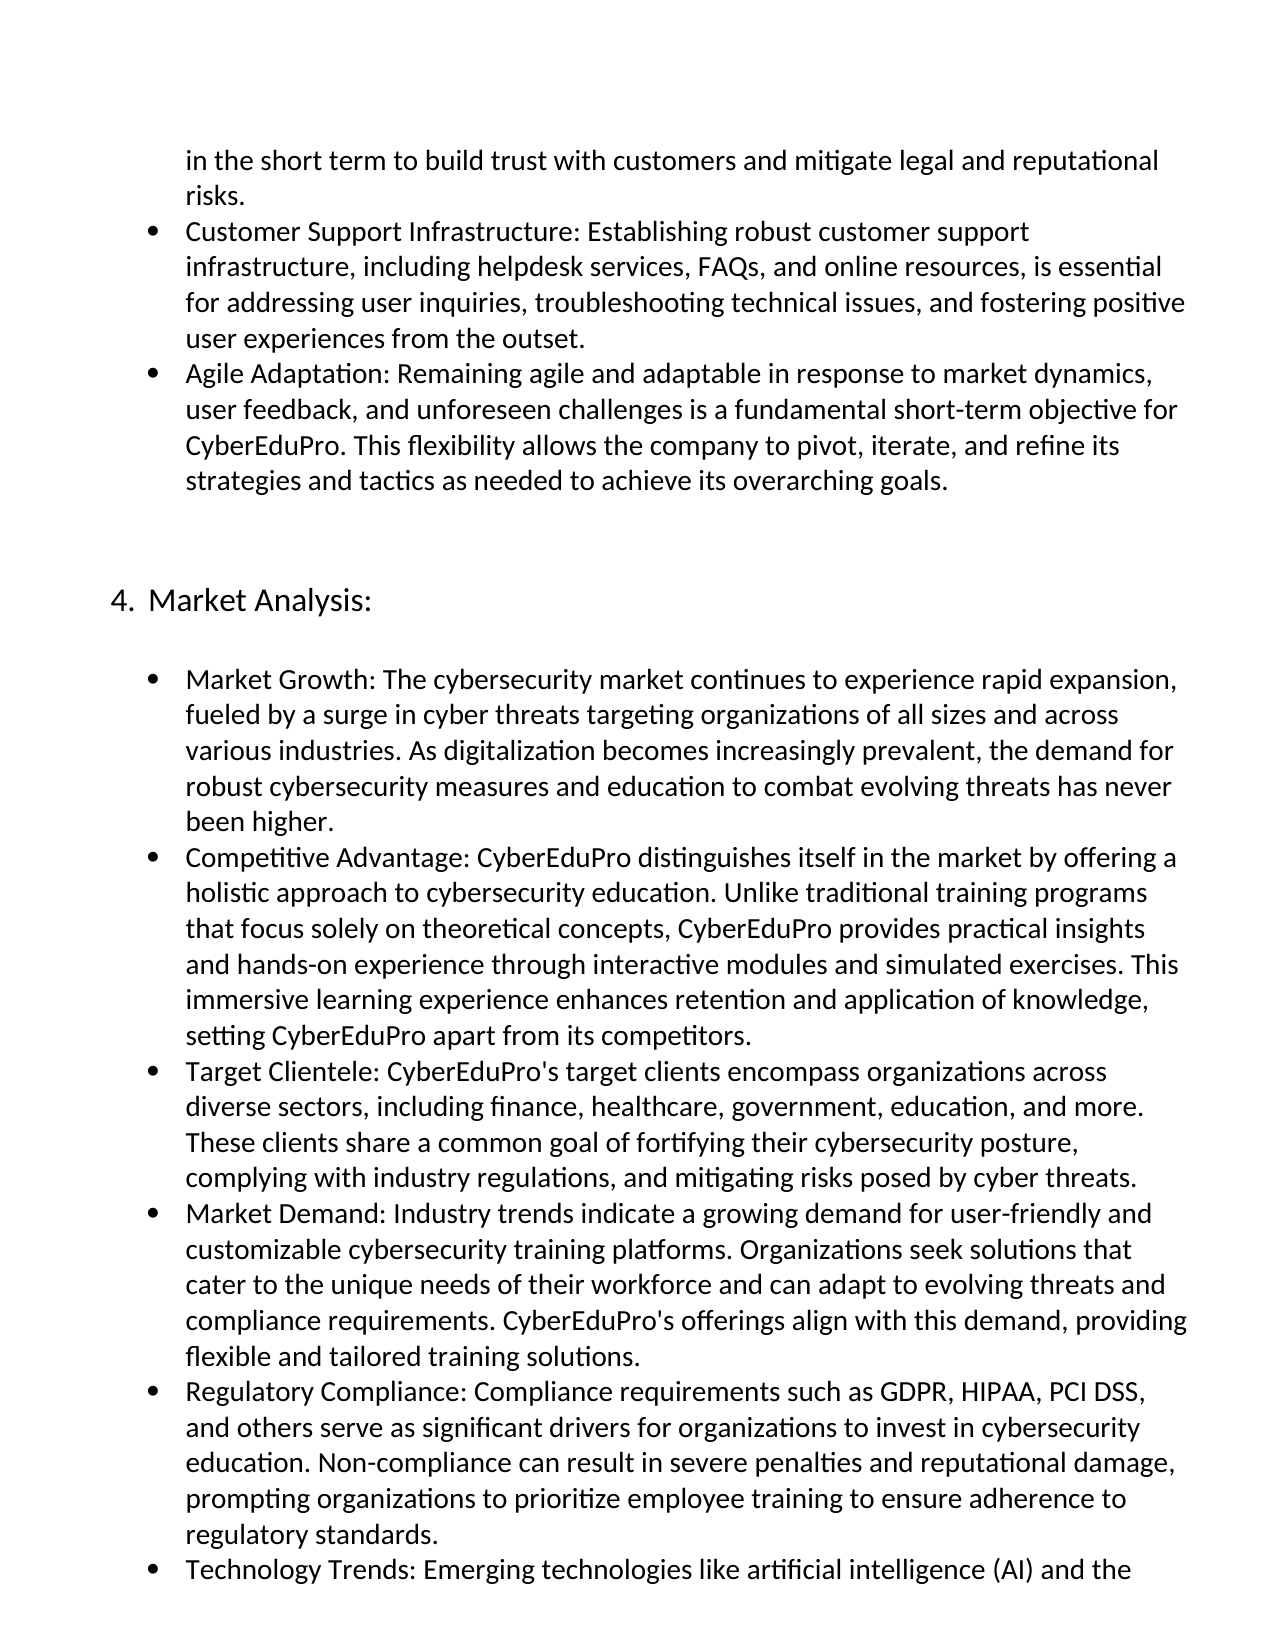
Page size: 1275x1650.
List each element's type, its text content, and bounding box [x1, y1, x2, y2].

list Customer Support Infrastructure: Establishing robust customer support infrastructure, including helpdesk services, FAQs, and online resources, is essential for addressing user inquiries, troubleshooting technical issues, and fostering positive user experiences from the outset. [148, 213, 1189, 355]
list Agile Adaptation: Remaining agile and adaptable in response to market dynamics, user feedback, and unforeseen challenges is a fundamental short-term objective for CyberEduPro. This flexibility allows the company to pivot, iterate, and refine its strategies and tactics as needed to achieve its overarching goals. [148, 355, 1189, 498]
list Market Growth: The cybersecurity market continues to experience rapid expansion, fueled by a surge in cyber threats targeting organizations of all sizes and across various industries. As digitalization becomes increasingly prevalent, the demand for robust cybersecurity measures and education to combat evolving threats has never been higher. [148, 661, 1189, 839]
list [148, 142, 1189, 213]
list Regulatory Compliance: Compliance requirements such as GDPR, HIPAA, PCI DSS, and others serve as significant drivers for organizations to invest in cybersecurity education. Non-compliance can result in severe penalties and reputational damage, prompting organizations to prioritize employee training to ensure adherence to regulatory standards. [148, 1373, 1189, 1551]
list Market Analysis: [110, 579, 1189, 620]
list Market Demand: Industry trends indicate a growing demand for user-friendly and customizable cybersecurity training platforms. Organizations seek solutions that cater to the unique needs of their workforce and can adapt to evolving threats and compliance requirements. CyberEduPro's offerings align with this demand, providing flexible and tailored training solutions. [148, 1195, 1189, 1373]
list Competitive Advantage: CyberEduPro distinguishes itself in the market by offering a holistic approach to cybersecurity education. Unlike traditional training programs that focus solely on theoretical concepts, CyberEduPro provides practical insights and hands-on experience through interactive modules and simulated exercises. This immersive learning experience enhances retention and application of knowledge, setting CyberEduPro apart from its competitors. [148, 839, 1189, 1053]
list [148, 1551, 1189, 1587]
list Target Clientele: CyberEduPro's target clients encompass organizations across diverse sectors, including finance, healthcare, government, education, and more. These clients share a common goal of fortifying their cybersecurity posture, complying with industry regulations, and mitigating risks posed by cyber threats. [148, 1053, 1189, 1195]
